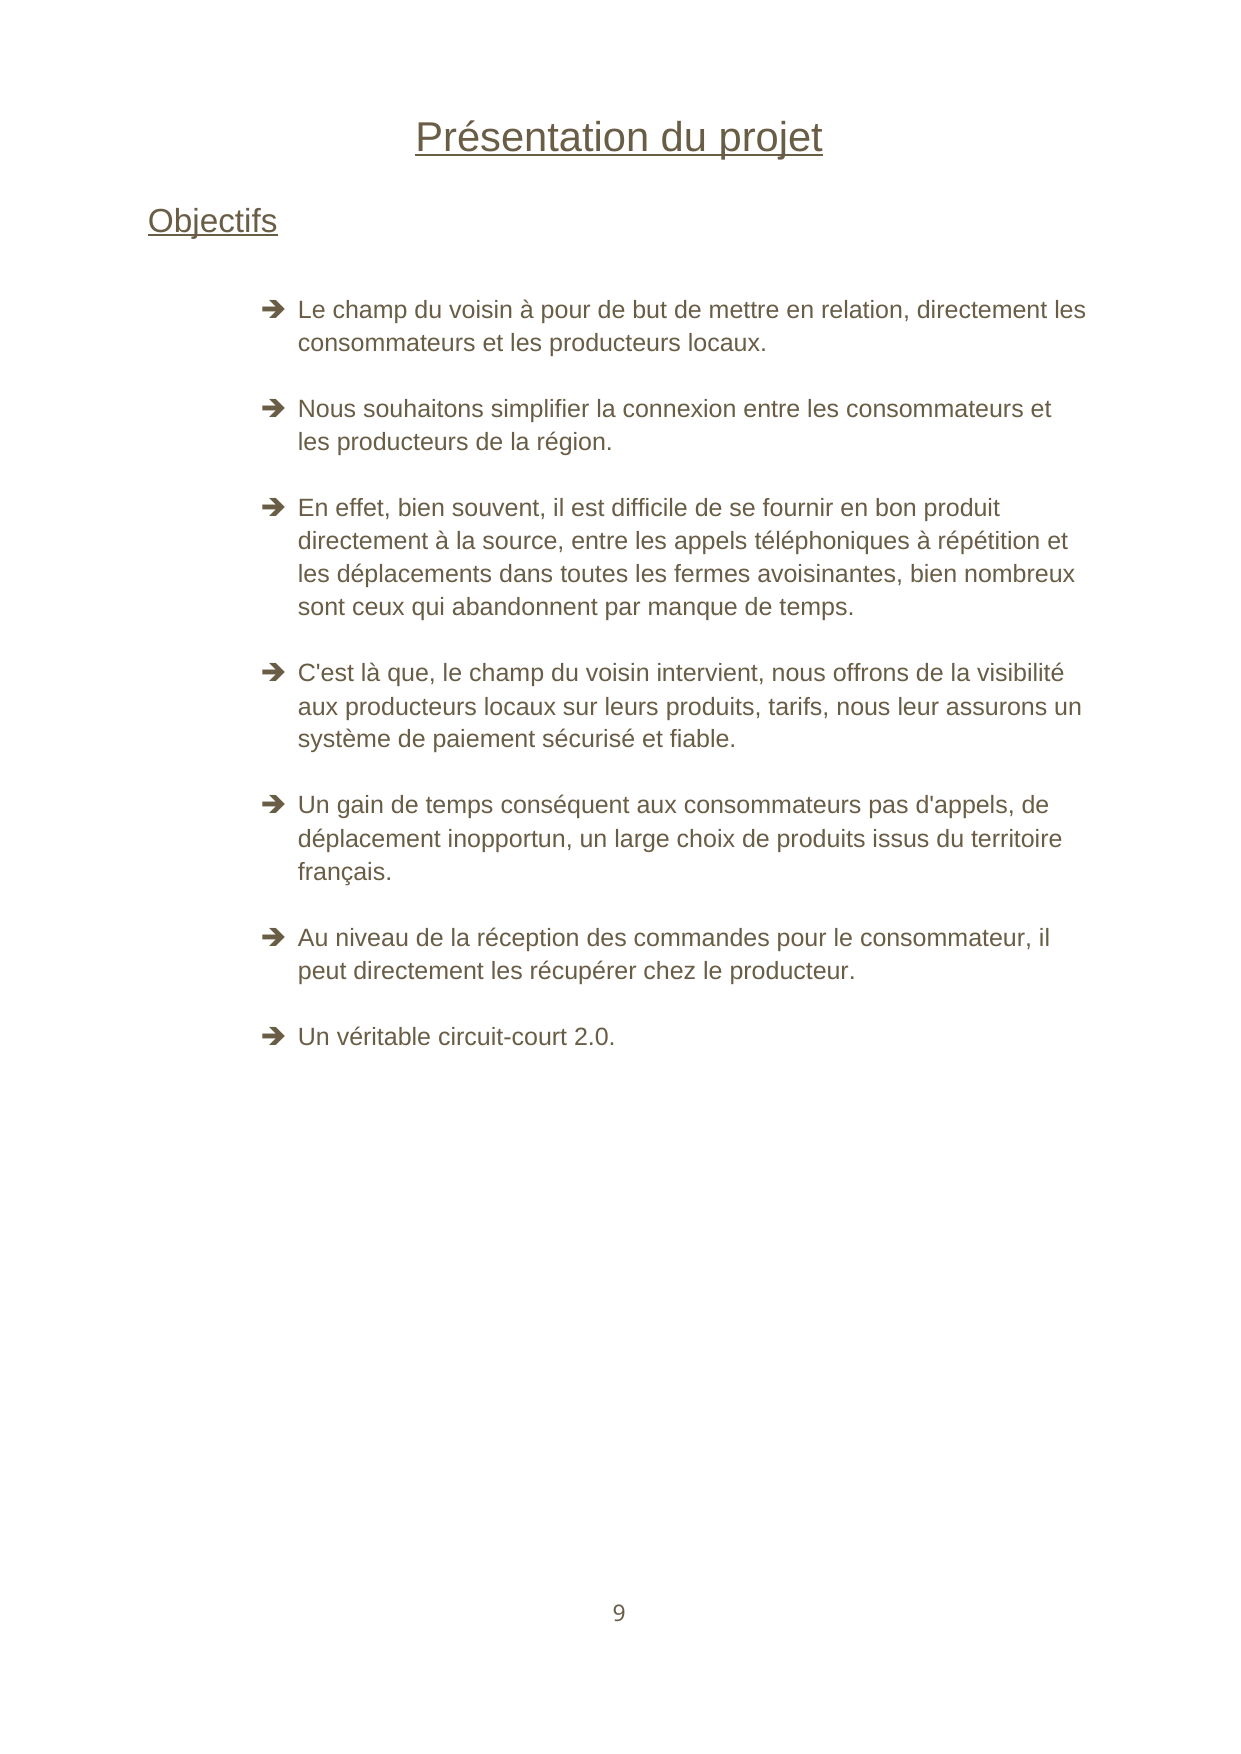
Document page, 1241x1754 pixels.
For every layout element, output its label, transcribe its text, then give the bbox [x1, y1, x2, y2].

list Nous souhaitons simplifier la connexion entre les consommateurs et les producteurs de la région. [260, 394, 1090, 456]
subtitle Présentation du projet [148, 112, 1090, 160]
subtitle Objectifs [148, 201, 1090, 239]
list C'est là que, le champ du voisin intervient, nous offrons de la visibilité aux producteurs locaux sur leurs produits, tarifs, nous leur assurons un système de paiement sécurisé et fiable. [260, 658, 1090, 753]
list Au niveau de la réception des commandes pour le consommateur, il peut directement les récupérer chez le producteur. [260, 923, 1090, 984]
list Le champ du voisin à pour de but de mettre en relation, directement les consommateurs et les producteurs locaux. [260, 295, 1090, 357]
list Un gain de temps conséquent aux consommateurs pas d'appels, de déplacement inopportun, un large choix de produits issus du territoire français. [260, 791, 1090, 885]
list Un véritable circuit-court 2.0. [260, 1022, 1090, 1051]
list En effet, bien souvent, il est difficile de se fournir en bon produit directement à la source, entre les appels téléphoniques à répétition et les déplacements dans toutes les fermes avoisinantes, bien nombreux sont ceux qui abandonnent par manque de temps. [260, 493, 1090, 621]
